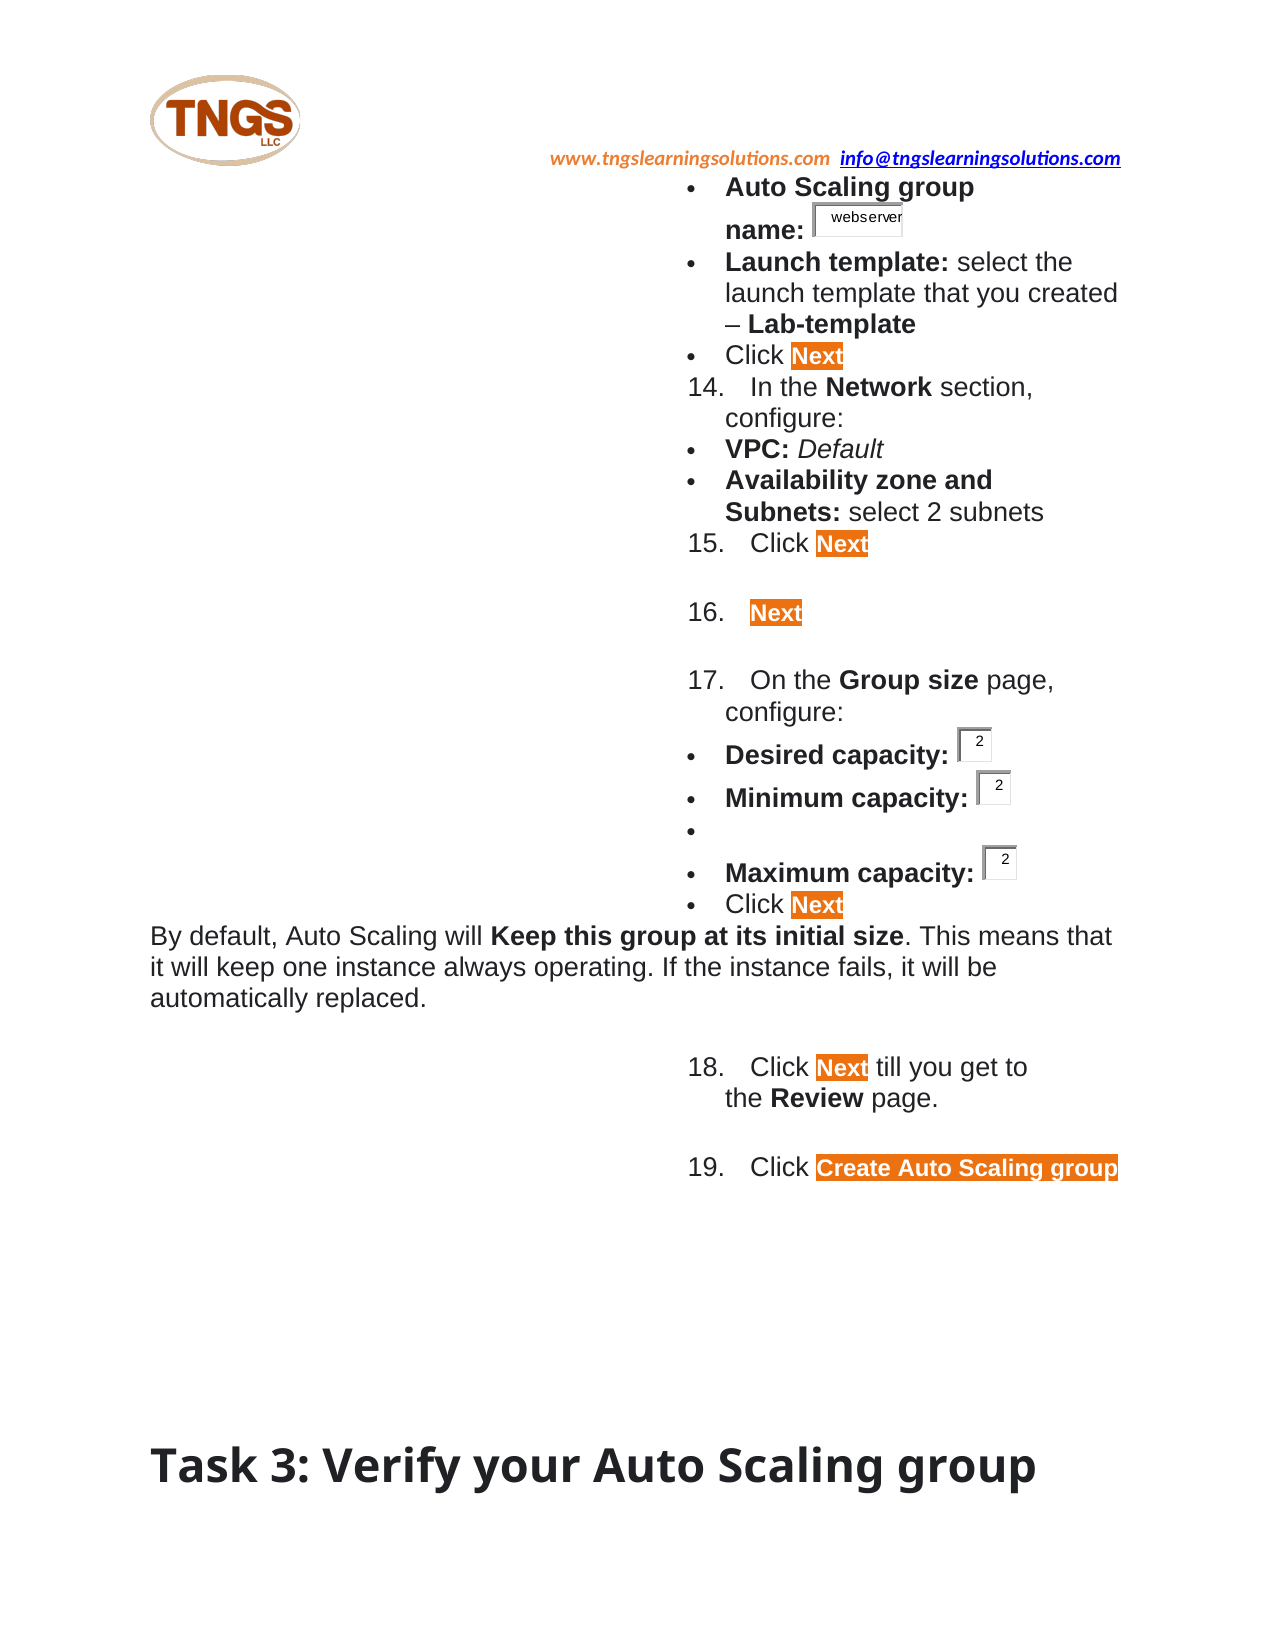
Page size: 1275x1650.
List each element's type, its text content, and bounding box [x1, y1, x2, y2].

text Task 3: Verify your Auto Scaling group [150, 1432, 1125, 1496]
list On the Group size page, configure: [687, 664, 1125, 727]
text By default, Auto Scaling will Keep this group at its initial size. This means that it will keep one instance always operating. If the instance fails, it will be automatically replaced. [150, 919, 1125, 1013]
list Launch template: select the launch template that you created – Lab-template [687, 246, 1125, 339]
list Next [687, 596, 1125, 627]
list Availability zone and Subnets: select 2 subnets [687, 464, 1125, 527]
picture [150, 75, 300, 166]
list Maximum capacity: [687, 845, 1125, 888]
list Click Create Auto Scaling group [687, 1151, 1125, 1182]
list Auto Scaling group name: [687, 171, 1125, 246]
list Click Next till you get to the Review page. [687, 1051, 1125, 1113]
list Desired capacity: [687, 727, 1125, 770]
list Minimum capacity: [687, 770, 1125, 814]
list Click Next [687, 527, 1125, 558]
list In the Network section, configure: [687, 371, 1125, 433]
list VPC: Default [687, 433, 1125, 464]
list Click Next [687, 888, 1125, 919]
list Click Next [687, 339, 1125, 371]
